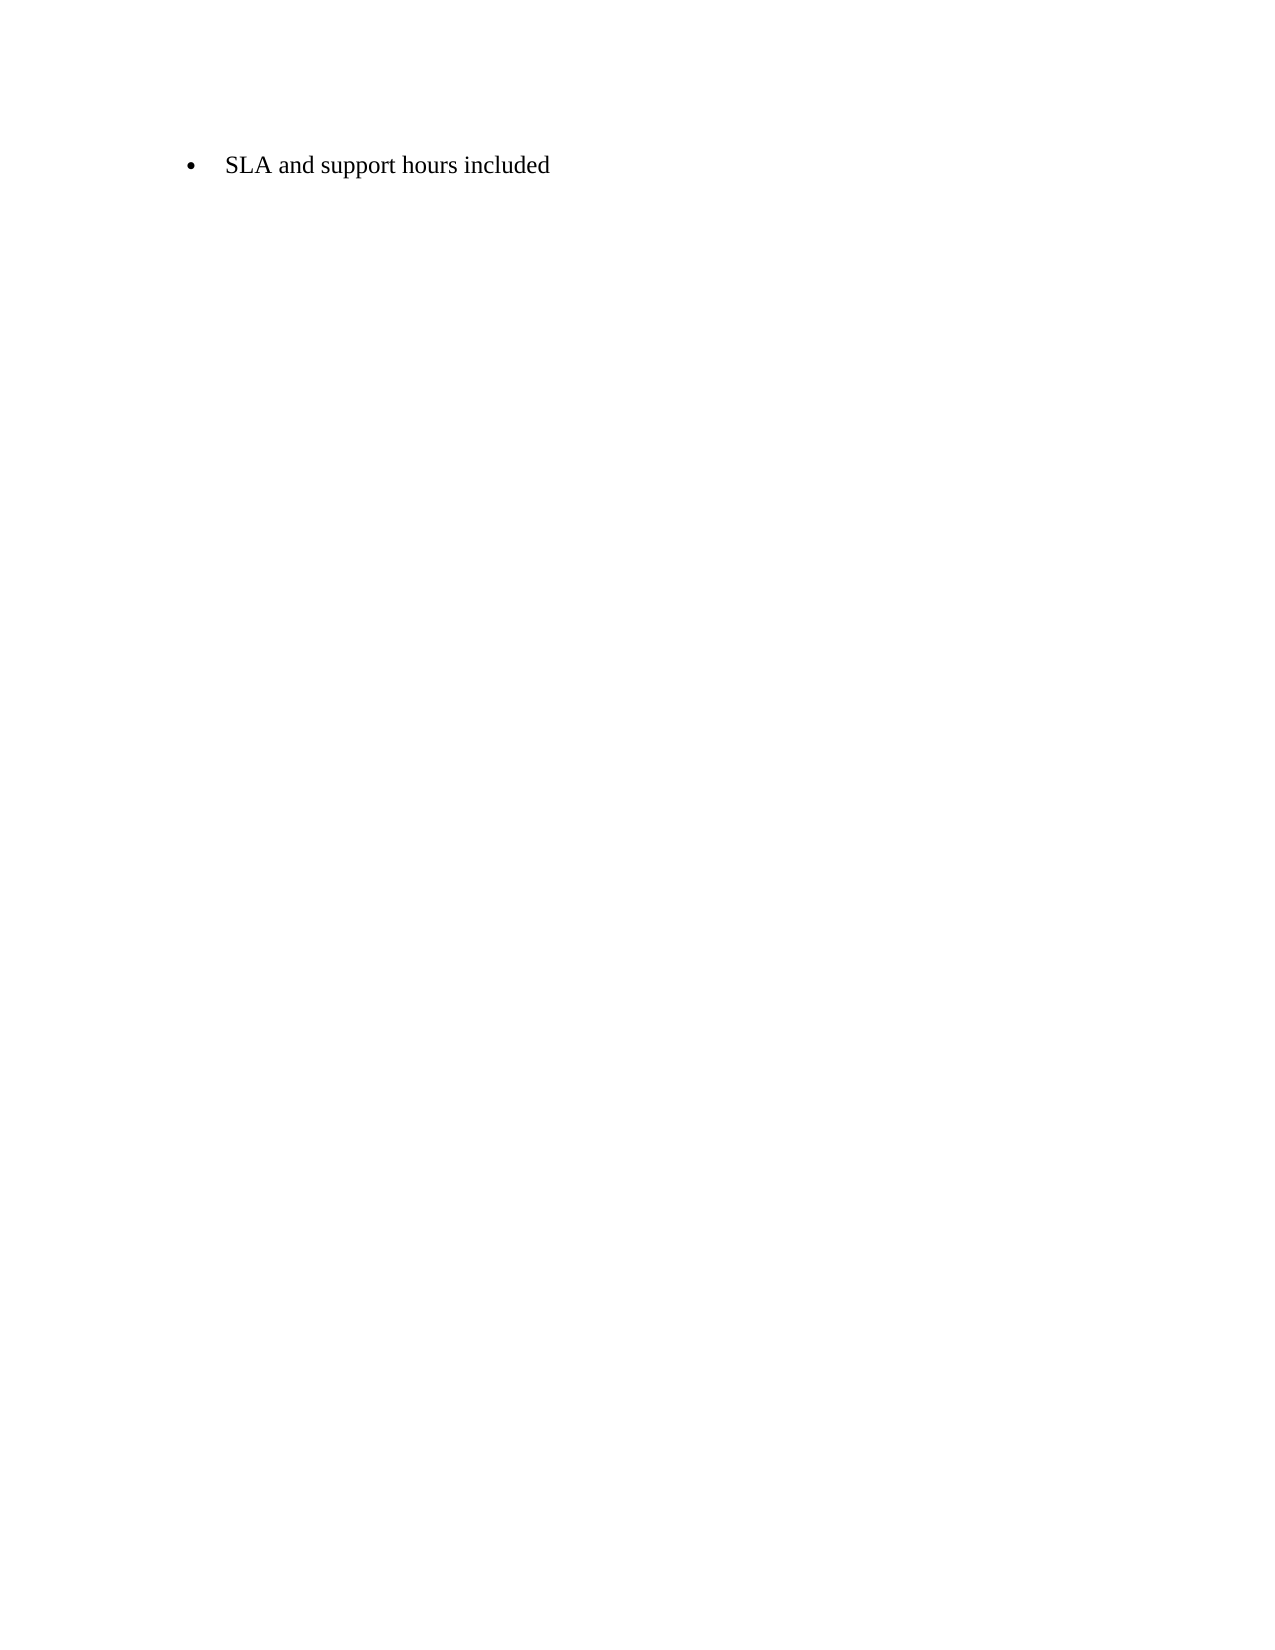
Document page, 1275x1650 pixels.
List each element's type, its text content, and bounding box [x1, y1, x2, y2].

list SLA and support hours included [187, 150, 1125, 179]
